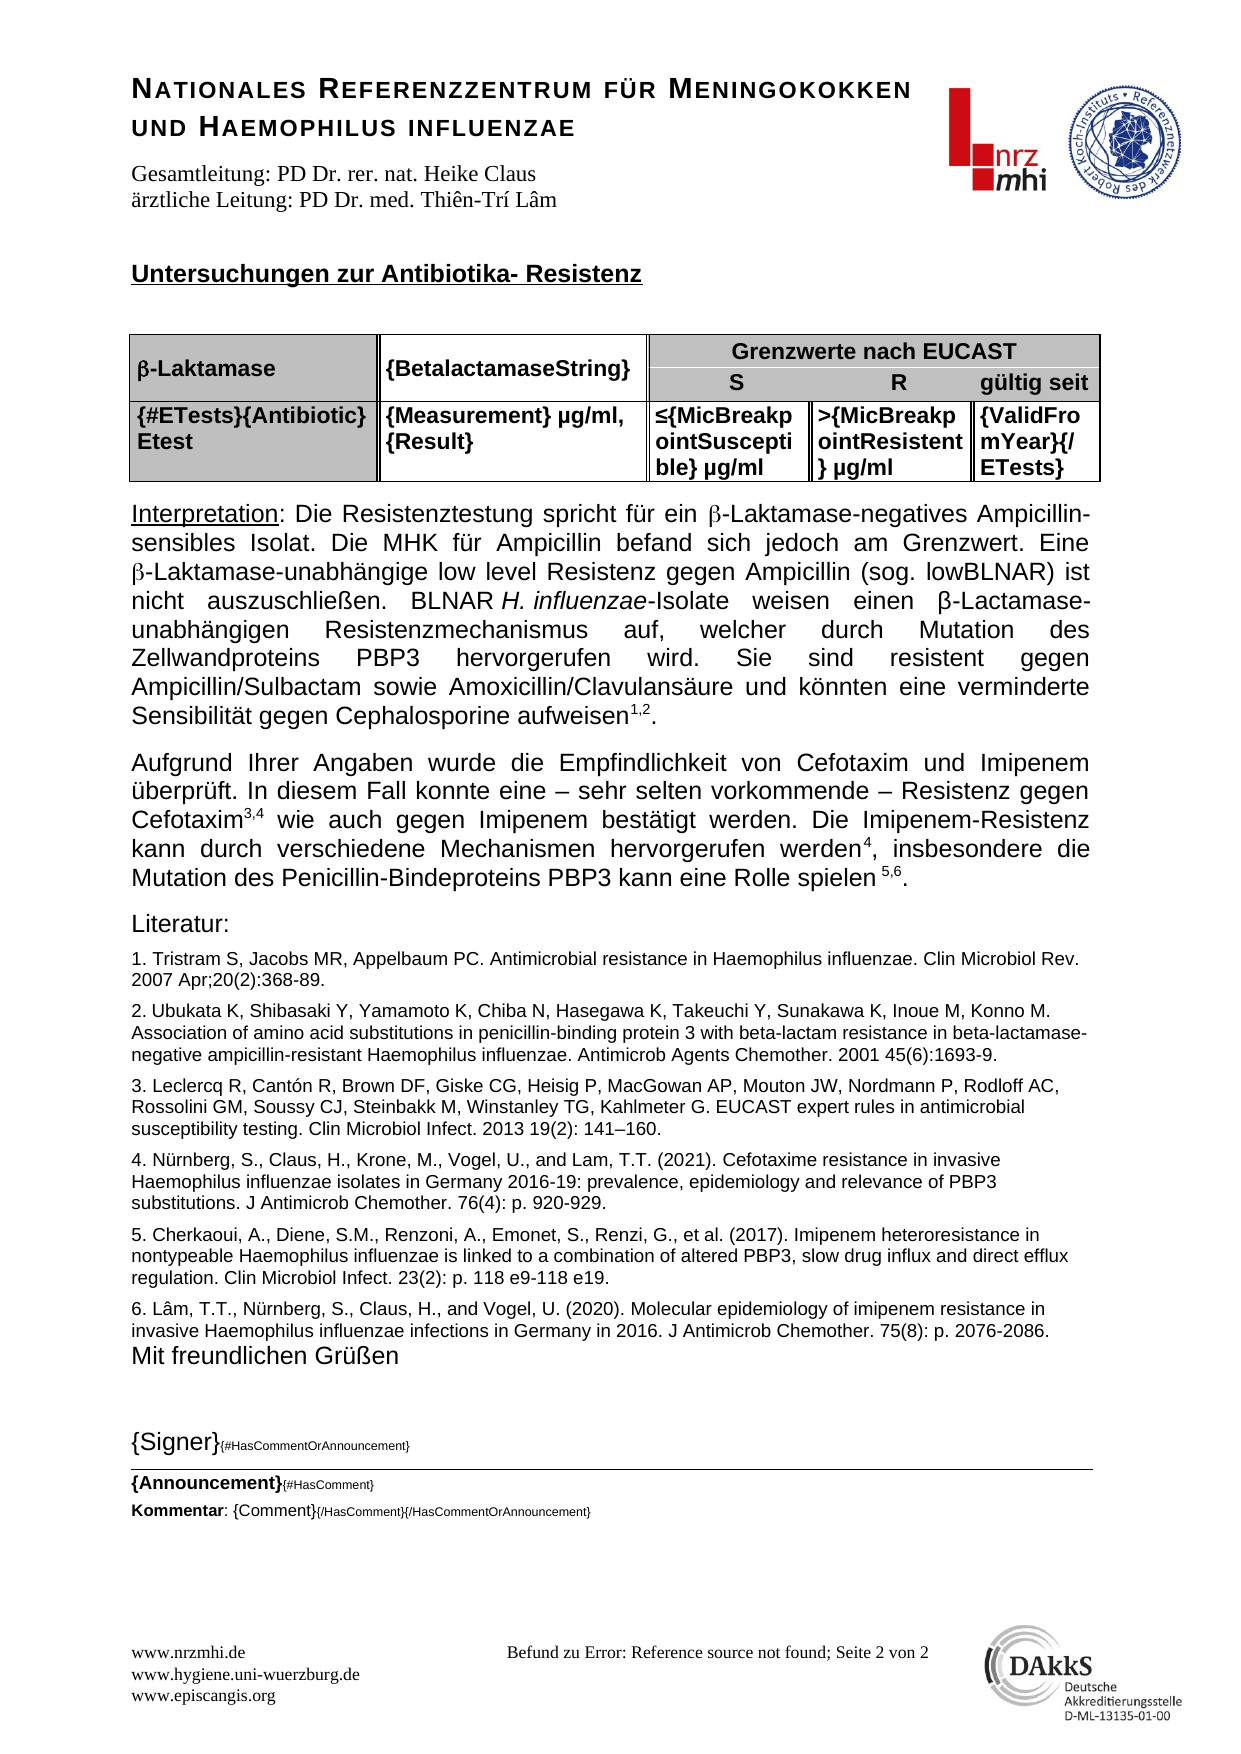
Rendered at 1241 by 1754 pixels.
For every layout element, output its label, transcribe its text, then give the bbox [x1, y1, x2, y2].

table_cell ≤{MicBreakpointSusceptible} µg/ml [650, 402, 808, 481]
text 4. Nürnberg, S., Claus, H., Krone, M., Vogel, U., and Lam, T.T. (2021). Cefotaxime resistance in invasive Haemophilus influenzae isolates in Germany 2016-19: prevalence, epidemiology and relevance of PBP3 substitutions. J Antimicrob Chemother. 76(4): p. 920-929. [131, 1149, 1093, 1214]
text {Announcement}{#HasComment} [131, 1470, 1093, 1493]
table_header -Laktamase [130, 335, 376, 401]
text 3. Leclercq R, Cantón R, Brown DF, Giske CG, Heisig P, MacGowan AP, Mouton JW, Nordmann P, Rodloff AC, Rossolini GM, Soussy CJ, Steinbakk M, Winstanley TG, Kahlmeter G. EUCAST expert rules in antimicrobial susceptibility testing. Clin Microbiol Infect. 2013 19(2): 141–160. [131, 1075, 1091, 1139]
picture [933, 75, 1066, 208]
table_cell {ValidFromYear}{/ETests} [975, 402, 1099, 481]
text 5. Cherkaoui, A., Diene, S.M., Renzoni, A., Emonet, S., Renzi, G., et al. (2017). Imipenem heteroresistance in nontypeable Haemophilus influenzae is linked to a combination of altered PBP3, slow drug influx and direct efflux regulation. Clin Microbiol Infect. 23(2): p. 118 e9-118 e19. [131, 1223, 1093, 1288]
text Interpretation: Die Resistenztestung spricht für ein b-Laktamase-negatives Ampicillin-sensibles Isolat. Die MHK für Ampicillin befand sich jedoch am Grenzwert. Eine b-Laktamase-unabhängige low level Resistenz gegen Ampicillin (sog. lowBLNAR) ist nicht auszuschließen. BLNAR H. influenzae-Isolate weisen einen β-Lactamase-unabhängigen Resistenzmechanismus auf, welcher durch Mutation des Zellwandproteins PBP3 hervorgerufen wird. Sie sind resistent gegen Ampicillin/Sulbactam sowie Amoxicillin/Clavulansäure und könnten eine verminderte Sensibilität gegen Cephalosporine aufweisen1,2. [131, 499, 1091, 730]
text 2. Ubukata K, Shibasaki Y, Yamamoto K, Chiba N, Hasegawa K, Takeuchi Y, Sunakawa K, Inoue M, Konno M. Association of amino acid substitutions in penicillin-binding protein 3 with beta-lactam resistance in beta-lactamase-negative ampicillin-resistant Haemophilus influenzae. Antimicrob Agents Chemother. 2001 45(6):1693-9. [131, 1000, 1091, 1065]
text Mit freundlichen Grüßen [131, 1341, 1093, 1370]
table_cell R [825, 368, 973, 401]
picture [1068, 85, 1181, 199]
text 1. Tristram S, Jacobs MR, Appelbaum PC. Antimicrobial resistance in Haemophilus influenzae. Clin Microbiol Rev. 2007 Apr;20(2):368-89. [131, 947, 1091, 991]
text Aufgrund Ihrer Angaben wurde die Empfindlichkeit von Cefotaxim und Imipenem überprüft. In diesem Fall konnte eine – sehr selten vorkommende – Resistenz gegen Cefotaxim3,4 wie auch gegen Imipenem bestätigt werden. Die Imipenem-Resistenz kann durch verschiedene Mechanismen hervorgerufen werden4, insbesondere die Mutation des Penicillin-Bindeproteins PBP3 kann eine Rolle spielen 5,6. [131, 747, 1091, 891]
text Literatur: [131, 909, 1091, 938]
text Kommentar: {Comment}{/HasComment}{/HasCommentOrAnnouncement} [131, 1493, 1093, 1522]
text Untersuchungen zur Antibiotika- Resistenz [131, 259, 1240, 288]
table_cell S [650, 368, 825, 401]
table_header {BetalactamaseString} [381, 335, 646, 401]
table_cell {Measurement} µg/ml, {Result} [381, 402, 646, 481]
table_header Grenzwerte nach EUCAST [650, 335, 1099, 367]
text 6. Lâm, T.T., Nürnberg, S., Claus, H., and Vogel, U. (2020). Molecular epidemiology of imipenem resistance in invasive Haemophilus influenzae infections in Germany in 2016. J Antimicrob Chemother. 75(8): p. 2076-2086. [131, 1298, 1093, 1341]
text {Signer}{#HasCommentOrAnnouncement} [131, 1427, 1093, 1456]
table_cell >{MicBreakpointResistent} µg/ml [813, 402, 970, 481]
table_cell gültig seit [973, 368, 1099, 401]
table_cell {#ETests}{Antibiotic} Etest [130, 402, 376, 481]
picture [967, 1608, 1199, 1740]
